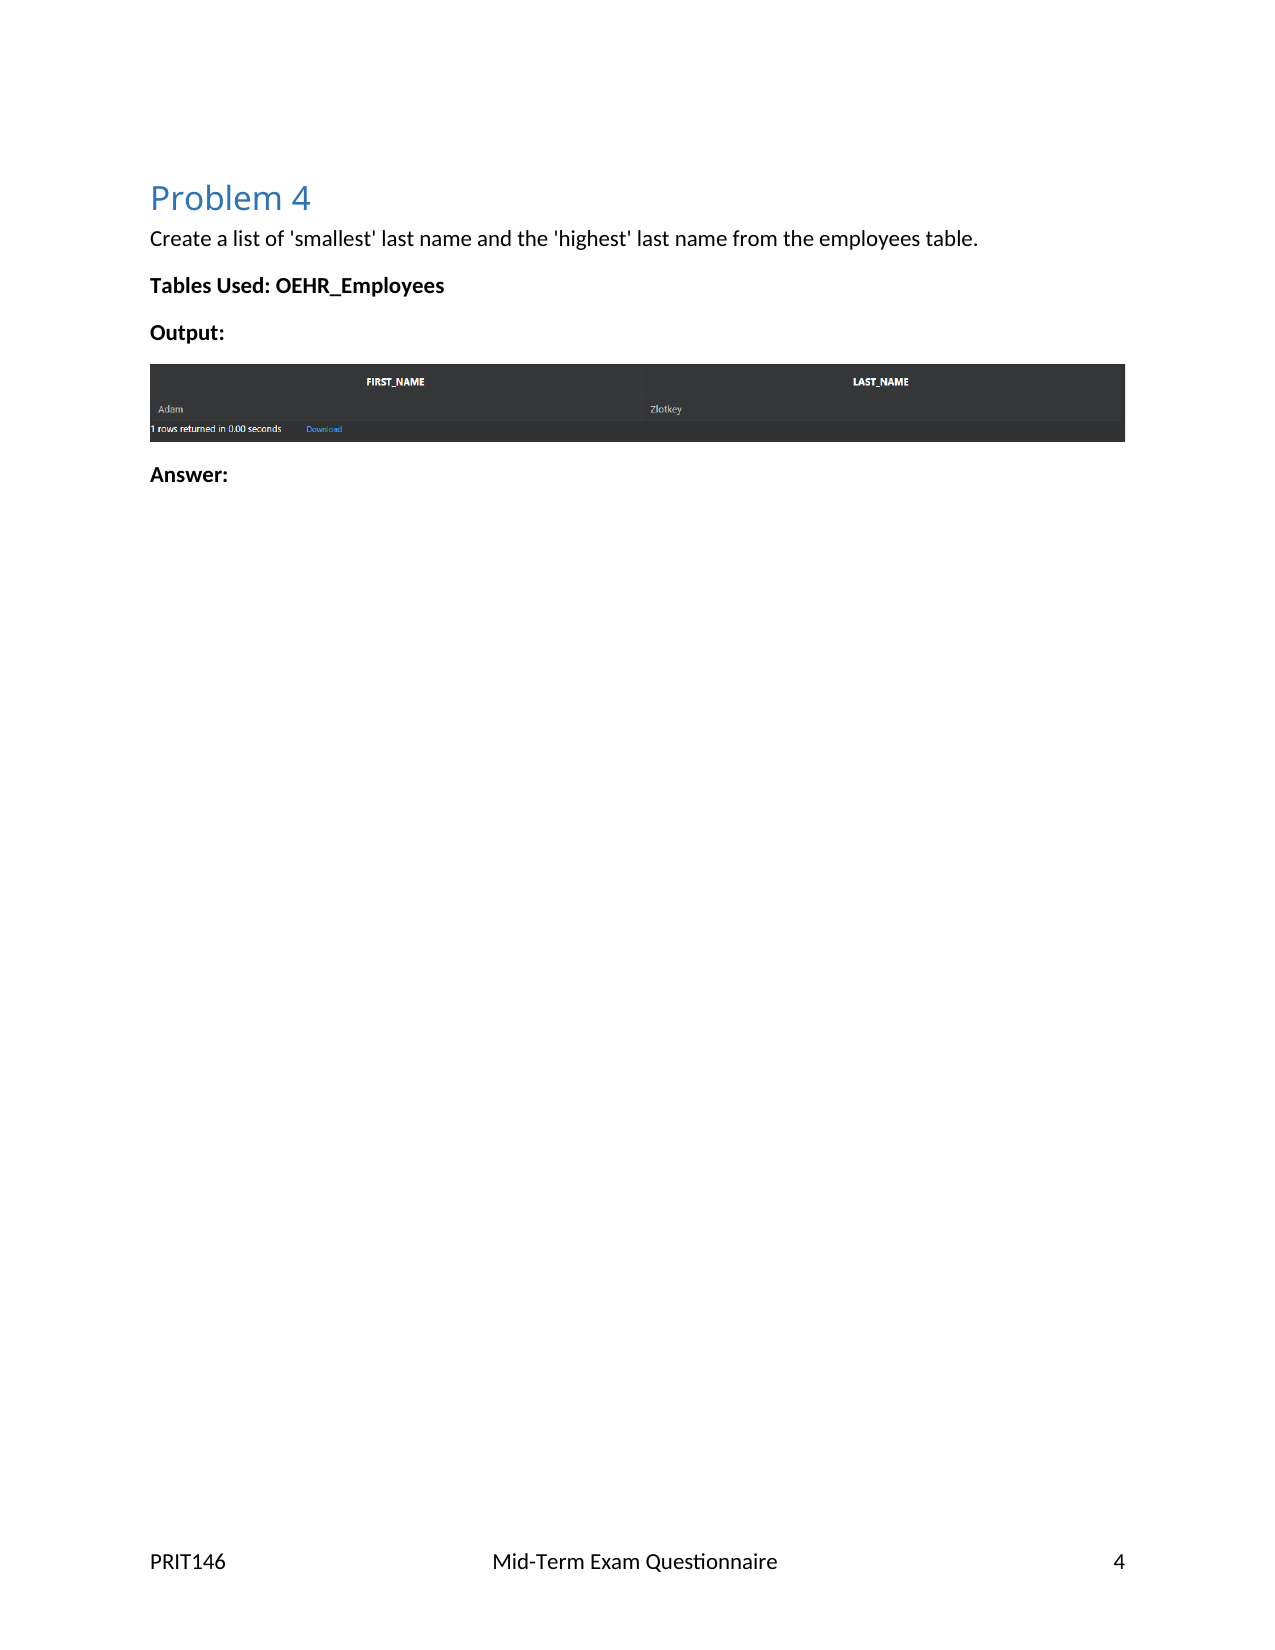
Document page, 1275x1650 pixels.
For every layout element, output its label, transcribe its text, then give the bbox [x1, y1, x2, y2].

text Answer: [150, 460, 1125, 488]
text Tables Used: OEHR_Employees [150, 271, 1125, 299]
text Create a list of 'smallest' last name and the 'highest' last name from the employees table. [150, 224, 1125, 252]
subtitle Problem 4 [150, 175, 1125, 220]
picture [150, 364, 1125, 442]
text Output: [150, 318, 1125, 346]
